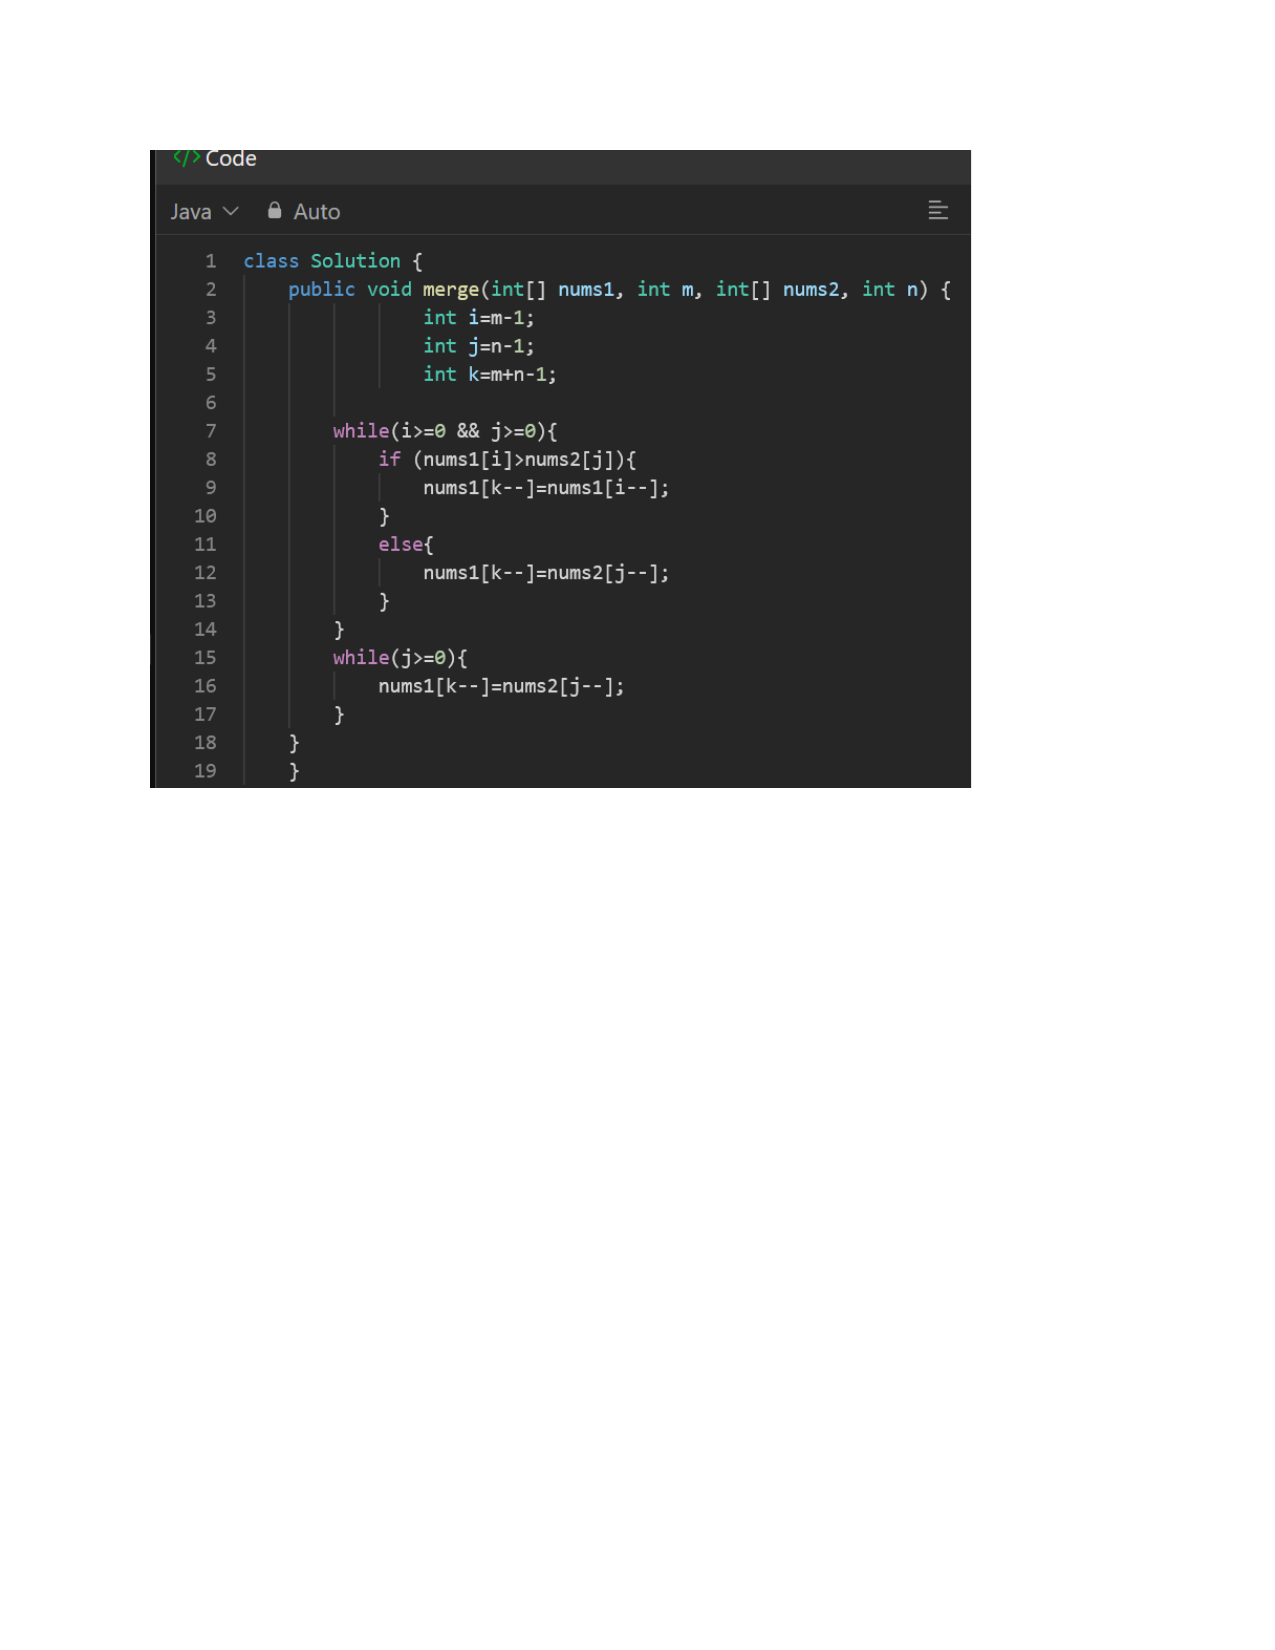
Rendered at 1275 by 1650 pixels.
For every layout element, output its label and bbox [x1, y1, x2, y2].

picture [150, 150, 972, 788]
